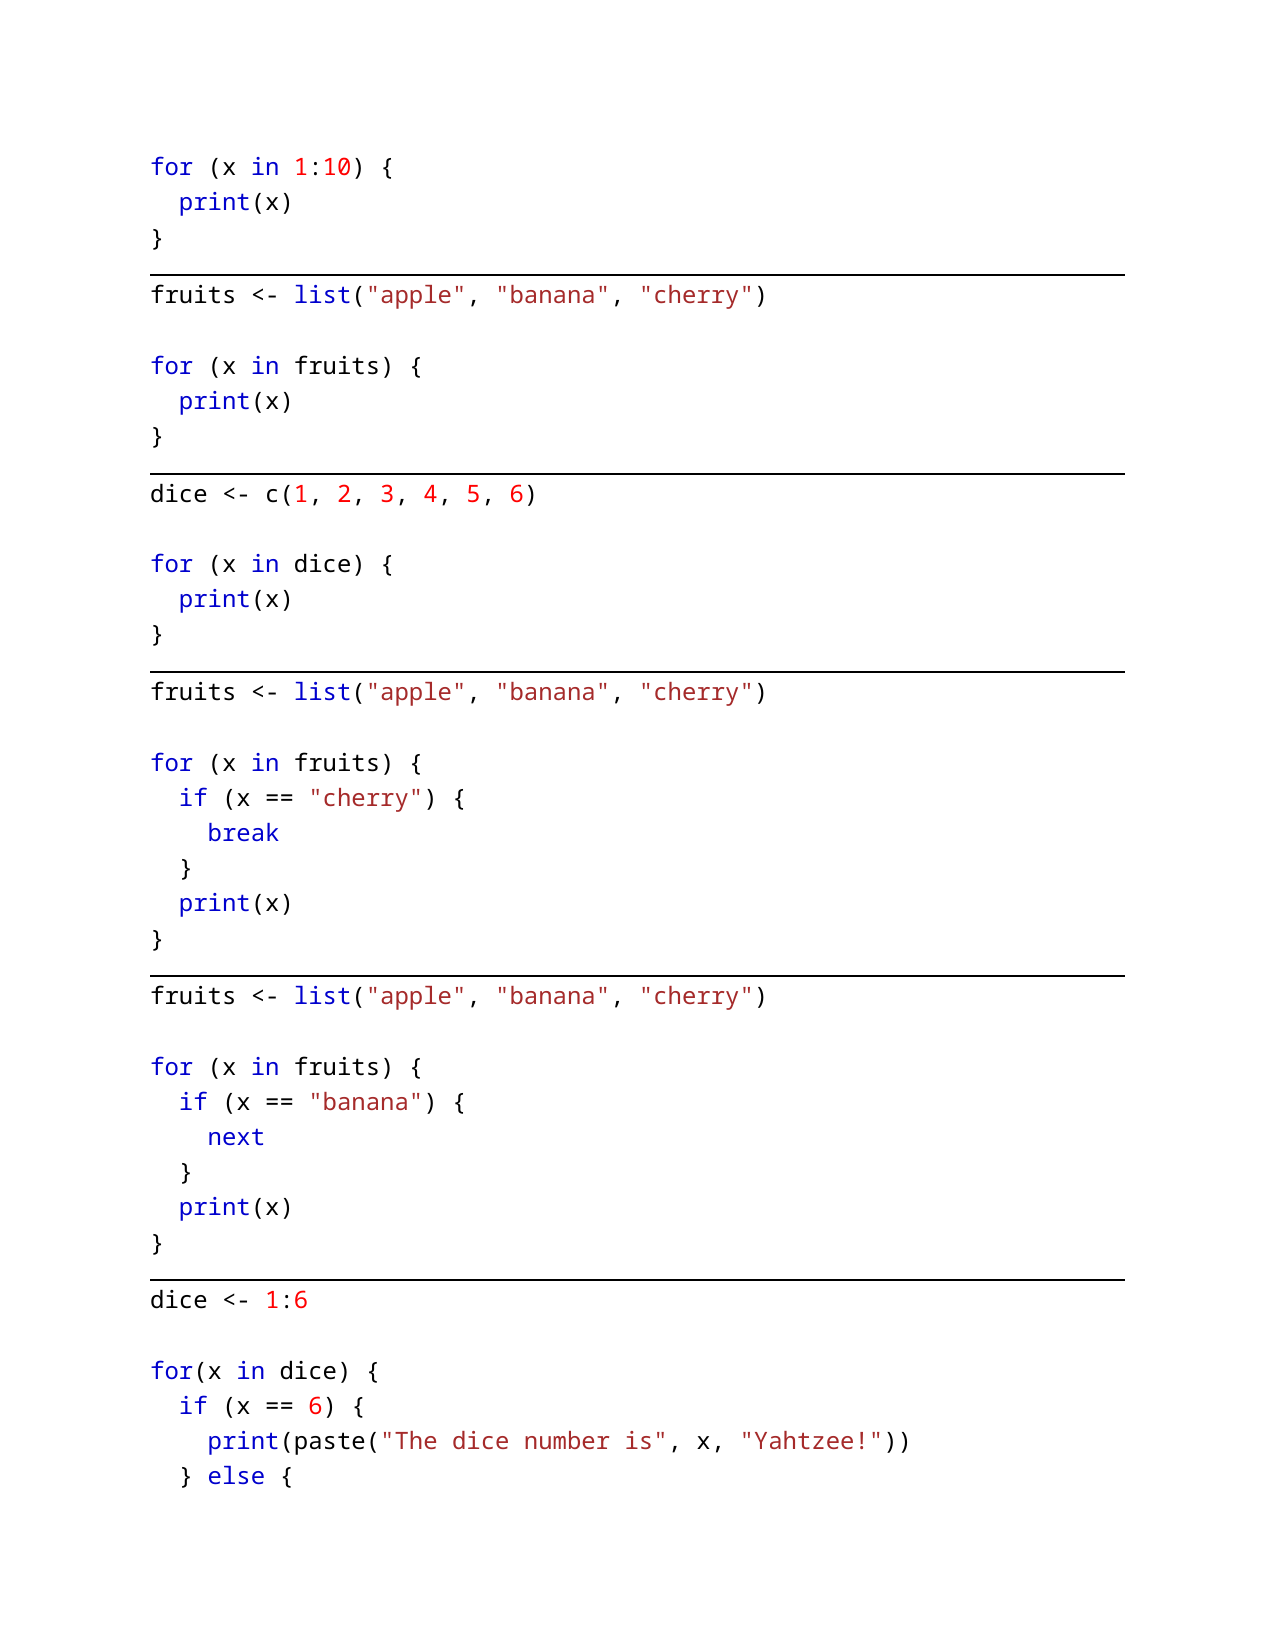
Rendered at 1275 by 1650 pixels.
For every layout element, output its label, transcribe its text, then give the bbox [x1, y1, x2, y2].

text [150, 1281, 1125, 1494]
text fruits <- list("apple", "banana", "cherry") for (x in fruits) { if (x == "banana") { next } print(x) } [150, 977, 1125, 1260]
text fruits <- list("apple", "banana", "cherry") for (x in fruits) { print(x) } [150, 276, 1125, 453]
text for (x in 1:10) { print(x) } [150, 150, 1125, 255]
text dice <- c(1, 2, 3, 4, 5, 6) for (x in dice) { print(x) } [150, 475, 1125, 652]
text fruits <- list("apple", "banana", "cherry") for (x in fruits) { if (x == "cherry") { break } print(x) } [150, 673, 1125, 956]
